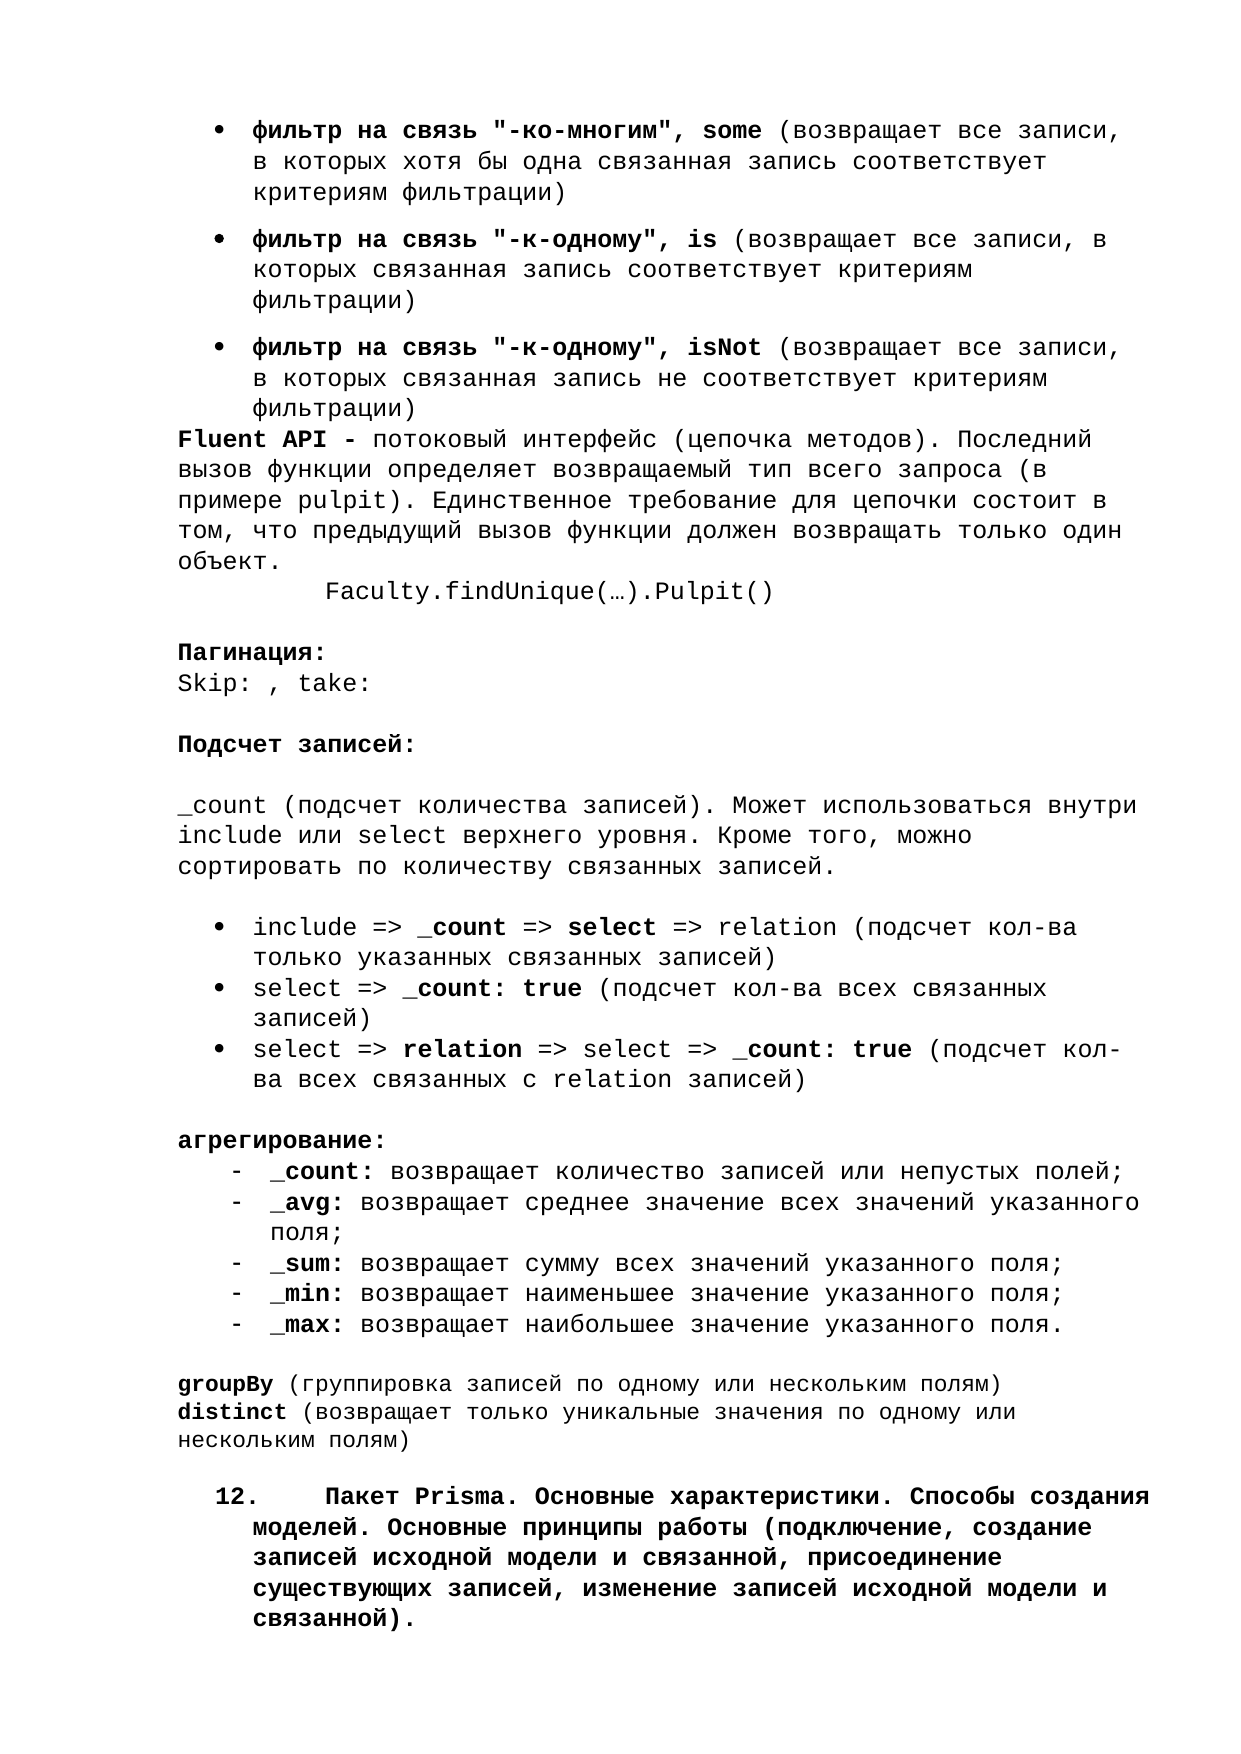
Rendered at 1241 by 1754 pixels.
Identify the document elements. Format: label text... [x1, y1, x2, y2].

list Подсчет записей: [177, 731, 1152, 760]
list Faculty.findUnique(…).Pulpit() [215, 579, 1152, 607]
list select => relation => select => _count: true (подсчет кол-ва всех связанных с relation записей) [215, 1037, 1152, 1095]
list _count: возвращает количество записей или непустых полей; [232, 1159, 1152, 1187]
list distinct (возвращает только уникальные значения по одному или нескольким полям) [177, 1400, 1152, 1454]
list _min: возвращает наименьшее значение указанного поля; [232, 1281, 1152, 1309]
list _avg: возвращает среднее значение всех значений указанного поля; [232, 1189, 1152, 1248]
list фильтр на связь "-к-одному", is (возвращает все записи, в которых связанная запись соответствует критериям фильтрации) [215, 226, 1152, 316]
text Пакет Prisma. Основные характеристики. Способы создания моделей. Основные принципы работы (подключение, создание записей исходной модели и связанной, присоединение существующих записей, изменение записей исходной модели и связанной). [215, 1484, 1152, 1634]
list Skip: , take: [177, 670, 1152, 699]
list _sum: возвращает сумму всех значений указанного поля; [232, 1250, 1152, 1278]
list groupBy (группировка записей по одному или нескольким полям) [177, 1372, 1152, 1398]
list агрегирование: [177, 1128, 1152, 1156]
list _max: возвращает наибольшее значение указанного поля. [232, 1311, 1152, 1339]
list фильтр на связь "-к-одному", isNot (возвращает все записи, в которых связанная запись не соответствует критериям фильтрации) [215, 334, 1152, 424]
list _count (подсчет количества записей). Может использоваться внутри include или select верхнего уровня. Кроме того, можно сортировать по количеству связанных записей. [177, 792, 1152, 882]
list include => _count => select => relation (подсчет кол-ва только указанных связанных записей) [215, 914, 1152, 973]
list Fluent API - потоковый интерфейс (цепочка методов). Последний вызов функции определяет возвращаемый тип всего запроса (в примере pulpit). Единственное требование для цепочки состоит в том, что предыдущий вызов функции должен возвращать только один объект. [177, 426, 1152, 577]
list select => _count: true (подсчет кол-ва всех связанных записей) [215, 976, 1152, 1034]
list Пагинация: [177, 640, 1152, 668]
list фильтр на связь "-ко-многим", some (возвращает все записи, в которых хотя бы одна связанная запись соответствует критериям фильтрации) [215, 118, 1152, 207]
